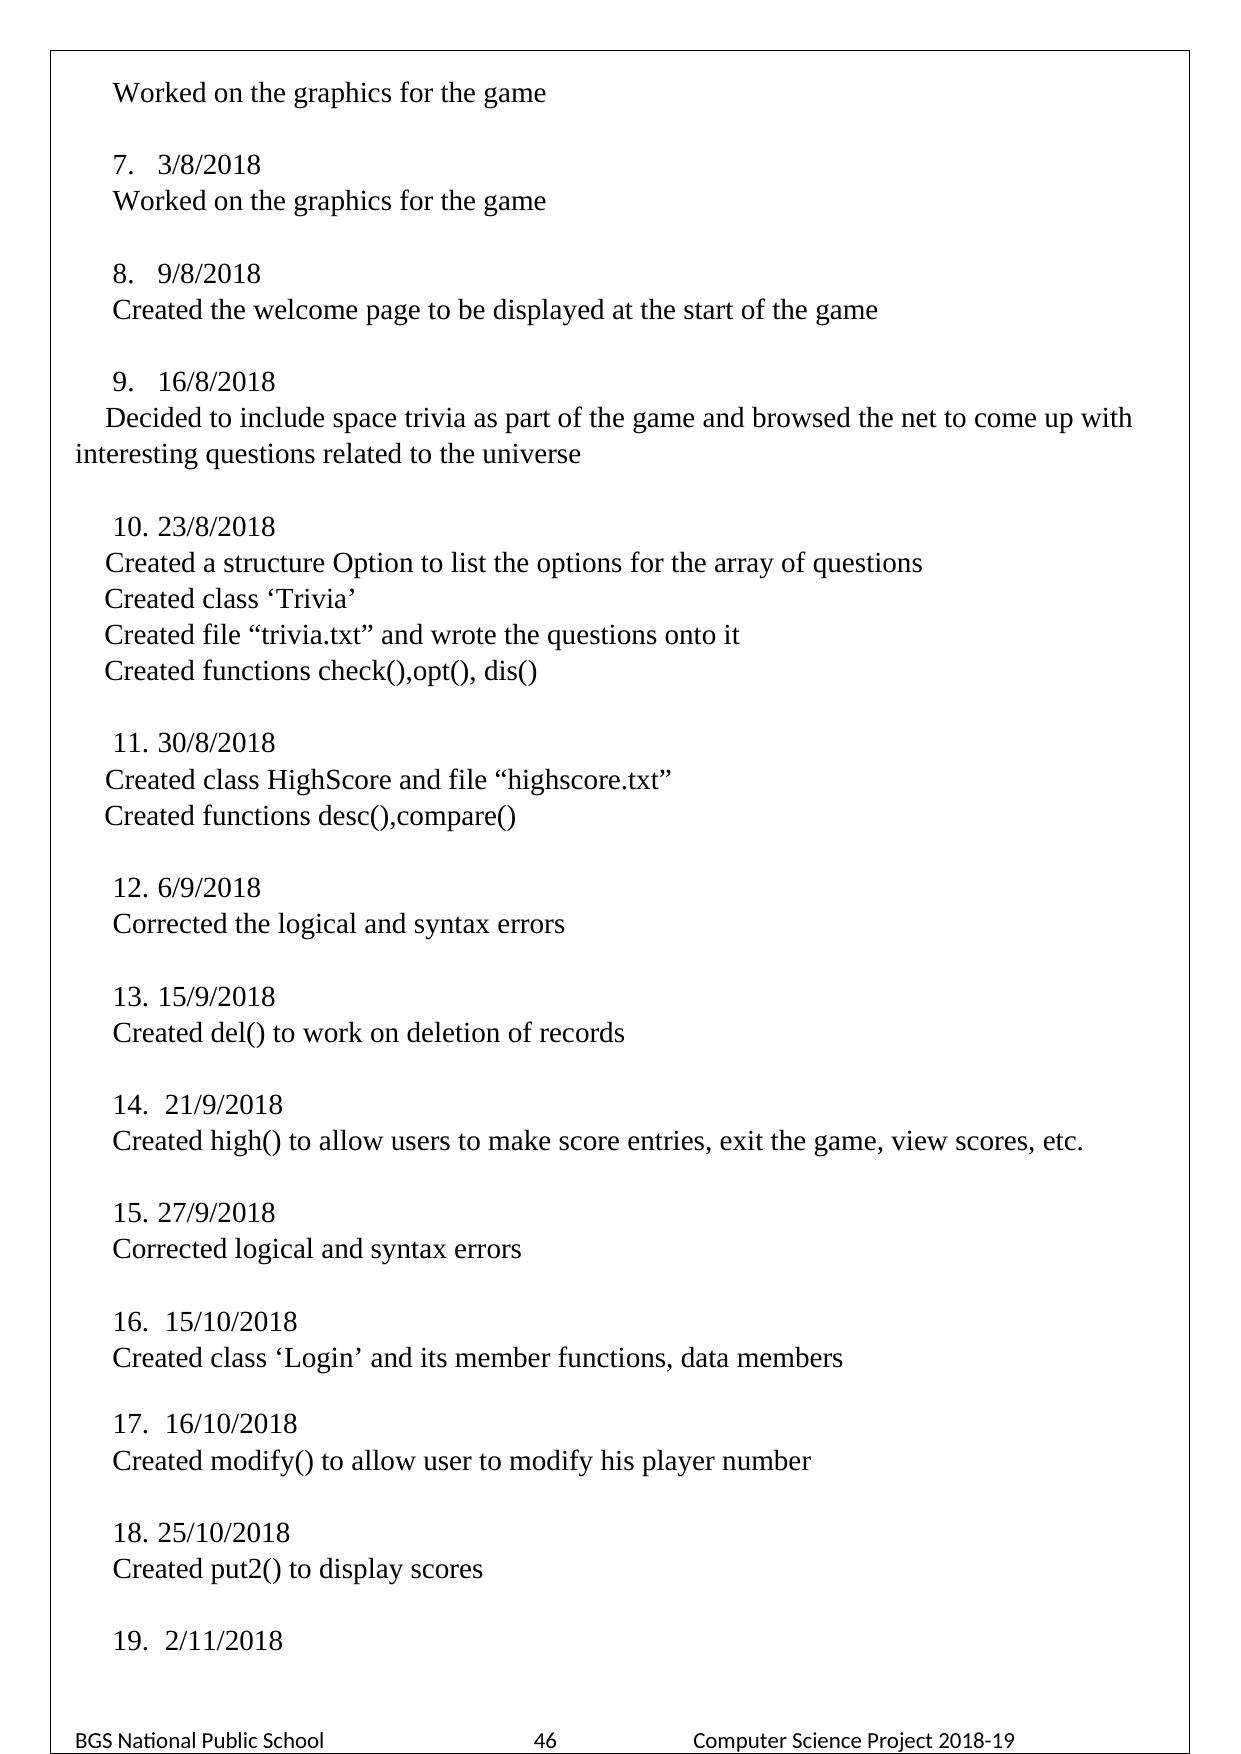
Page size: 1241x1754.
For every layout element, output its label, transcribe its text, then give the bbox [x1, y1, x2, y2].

text  Created the welcome page to be displayed at the start of the game [75, 292, 1165, 325]
text  Decided to include space trivia as part of the game and browsed the net to come up with interesting questions related to the universe [75, 400, 1165, 470]
list 23/8/2018 [112, 509, 1165, 542]
list 27/9/2018 [112, 1196, 1165, 1229]
text  Corrected logical and syntax errors [75, 1232, 1165, 1265]
text Worked on the graphics for the game [112, 183, 1165, 217]
text Created put2() to display scores [112, 1551, 1165, 1584]
text Corrected the logical and syntax errors [112, 906, 1165, 940]
text  Created class HighScore and file “highscore.txt” [75, 762, 1165, 795]
text  Created high() to allow users to make score entries, exit the game, view scores, etc. [75, 1123, 1165, 1157]
text Created file “trivia.txt” and wrote the questions onto it [75, 617, 1165, 651]
list 15/10/2018 [112, 1304, 1165, 1337]
text Created del() to work on deletion of records [112, 1015, 1165, 1048]
list 6/9/2018 [112, 870, 1165, 904]
list 21/9/2018 [112, 1087, 1165, 1121]
text  Created modify() to allow user to modify his player number [75, 1443, 1165, 1476]
list 30/8/2018 [112, 726, 1165, 759]
list 9/8/2018 [112, 256, 1165, 289]
text  Created a structure Option to list the options for the array of questions [75, 545, 1165, 578]
list 15/9/2018 [112, 979, 1165, 1012]
list 3/8/2018 [112, 147, 1165, 181]
list 2/11/2018 [112, 1623, 1165, 1657]
list 25/10/2018 [112, 1515, 1165, 1548]
list 16/10/2018 [112, 1406, 1165, 1440]
text Created functions desc(),compare() [75, 798, 1165, 831]
text Created functions check(),opt(), dis() [75, 653, 1165, 687]
text Created class ‘Trivia’ [75, 581, 1165, 614]
list 16/8/2018 [112, 364, 1165, 398]
text Worked on the graphics for the game [112, 75, 1165, 108]
text  Created class ‘Login’ and its member functions, data members [75, 1340, 1165, 1374]
